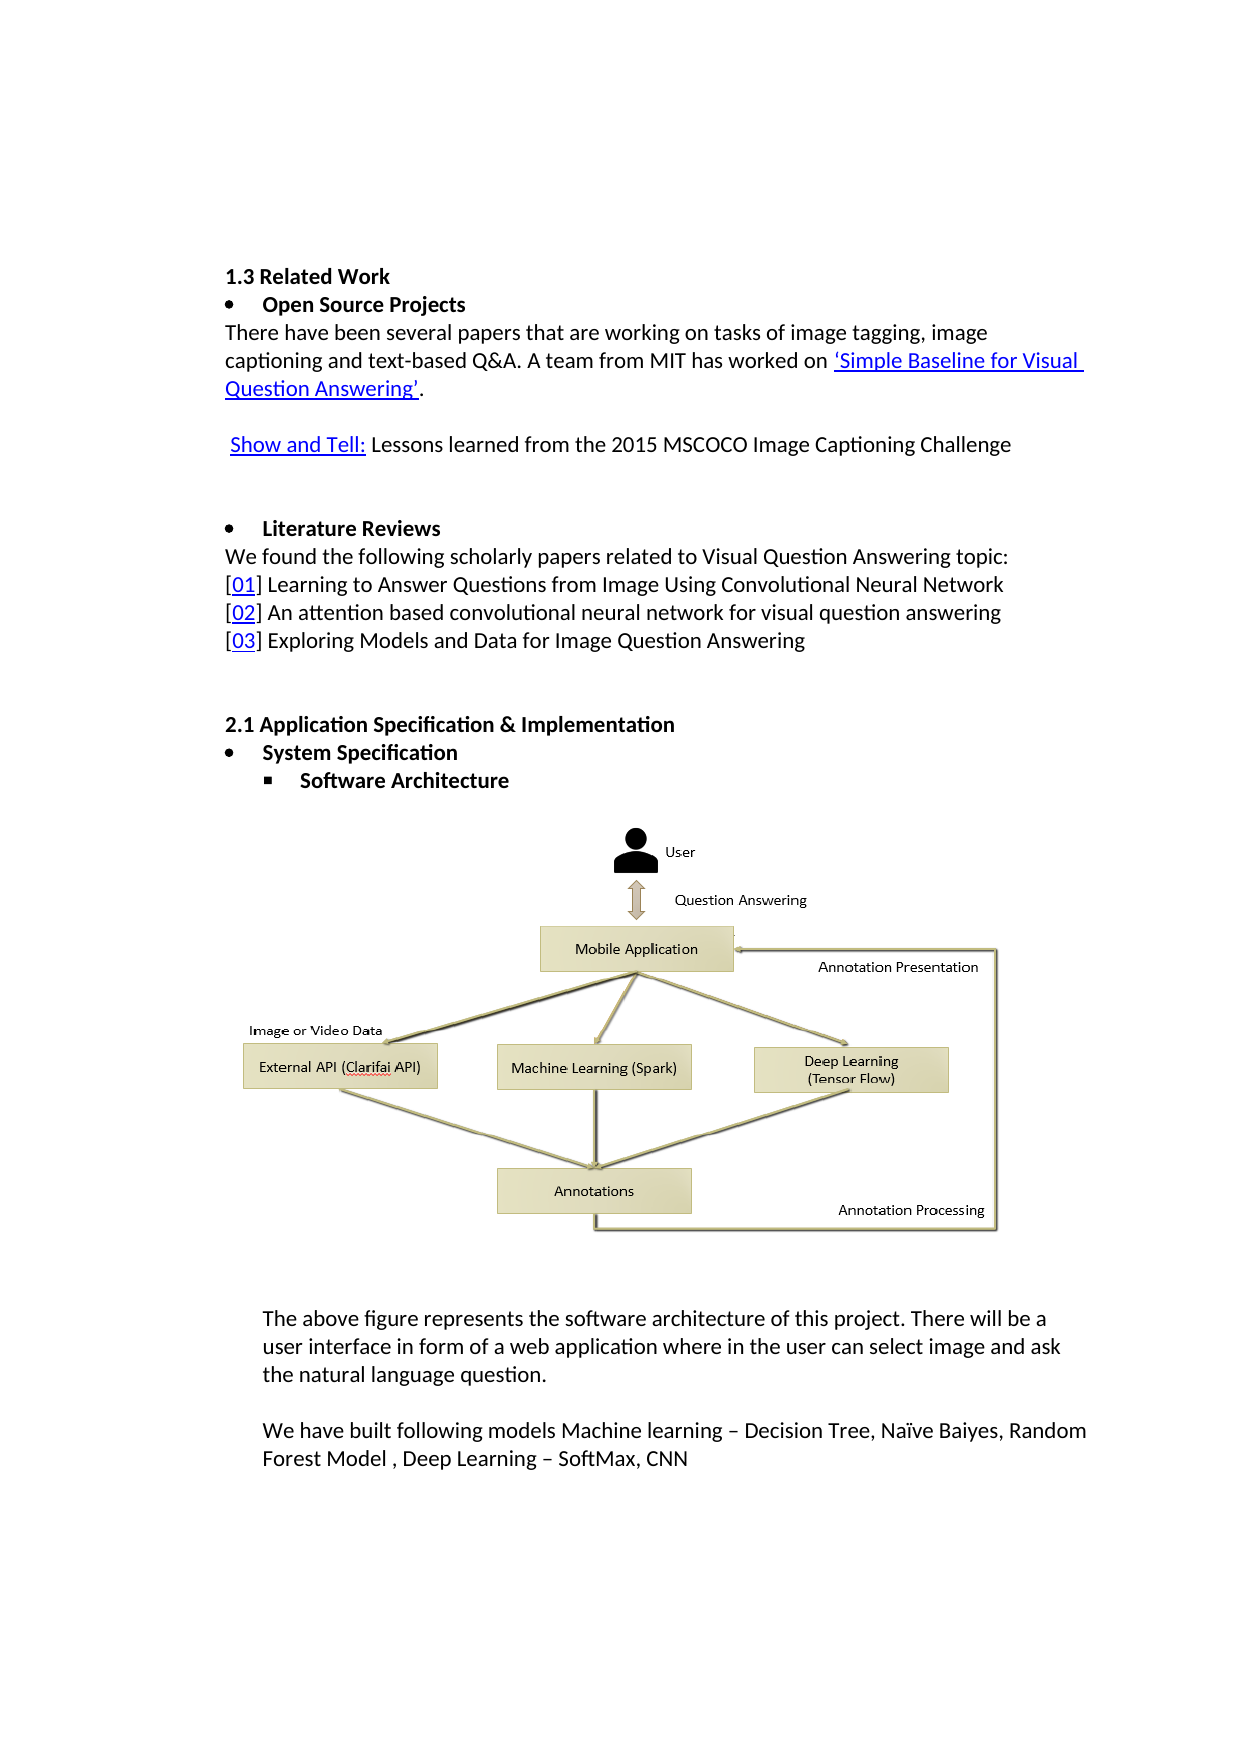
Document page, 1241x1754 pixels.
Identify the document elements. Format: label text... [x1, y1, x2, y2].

text We found the following scholarly papers related to Visual Question Answering topic: [225, 542, 1090, 570]
list Open Source Projects [225, 290, 1090, 318]
text [02] An attention based convolutional neural network for visual question answering [225, 598, 1090, 626]
list The above figure represents the software architecture of this project. There will be a user interface in form of a web application where in the user can select image and ask the natural language question. [262, 1304, 1090, 1388]
list 2.1 Application Specification & Implementation [225, 710, 1090, 738]
list System Specification [225, 738, 1090, 766]
list Literature Reviews [225, 514, 1090, 542]
list We have built following models Machine learning – Decision Tree, Naïve Baiyes, Random Forest Model , Deep Learning – SoftMax, CNN [262, 1416, 1090, 1472]
text [03] Exploring Models and Data for Image Question Answering [225, 626, 1090, 654]
list 1.3 Related Work [225, 262, 1090, 290]
text Show and Tell: Lessons learned from the 2015 MSCOCO Image Captioning Challenge [150, 430, 1090, 458]
text [01] Learning to Answer Questions from Image Using Convolutional Neural Network [225, 570, 1090, 598]
text There have been several papers that are working on tasks of image tagging, image captioning and text-based Q&A. A team from MIT has worked on ‘Simple Baseline for Visual Question Answering’. [225, 318, 1090, 402]
picture [227, 822, 1022, 1239]
list Software Architecture [262, 766, 1090, 794]
